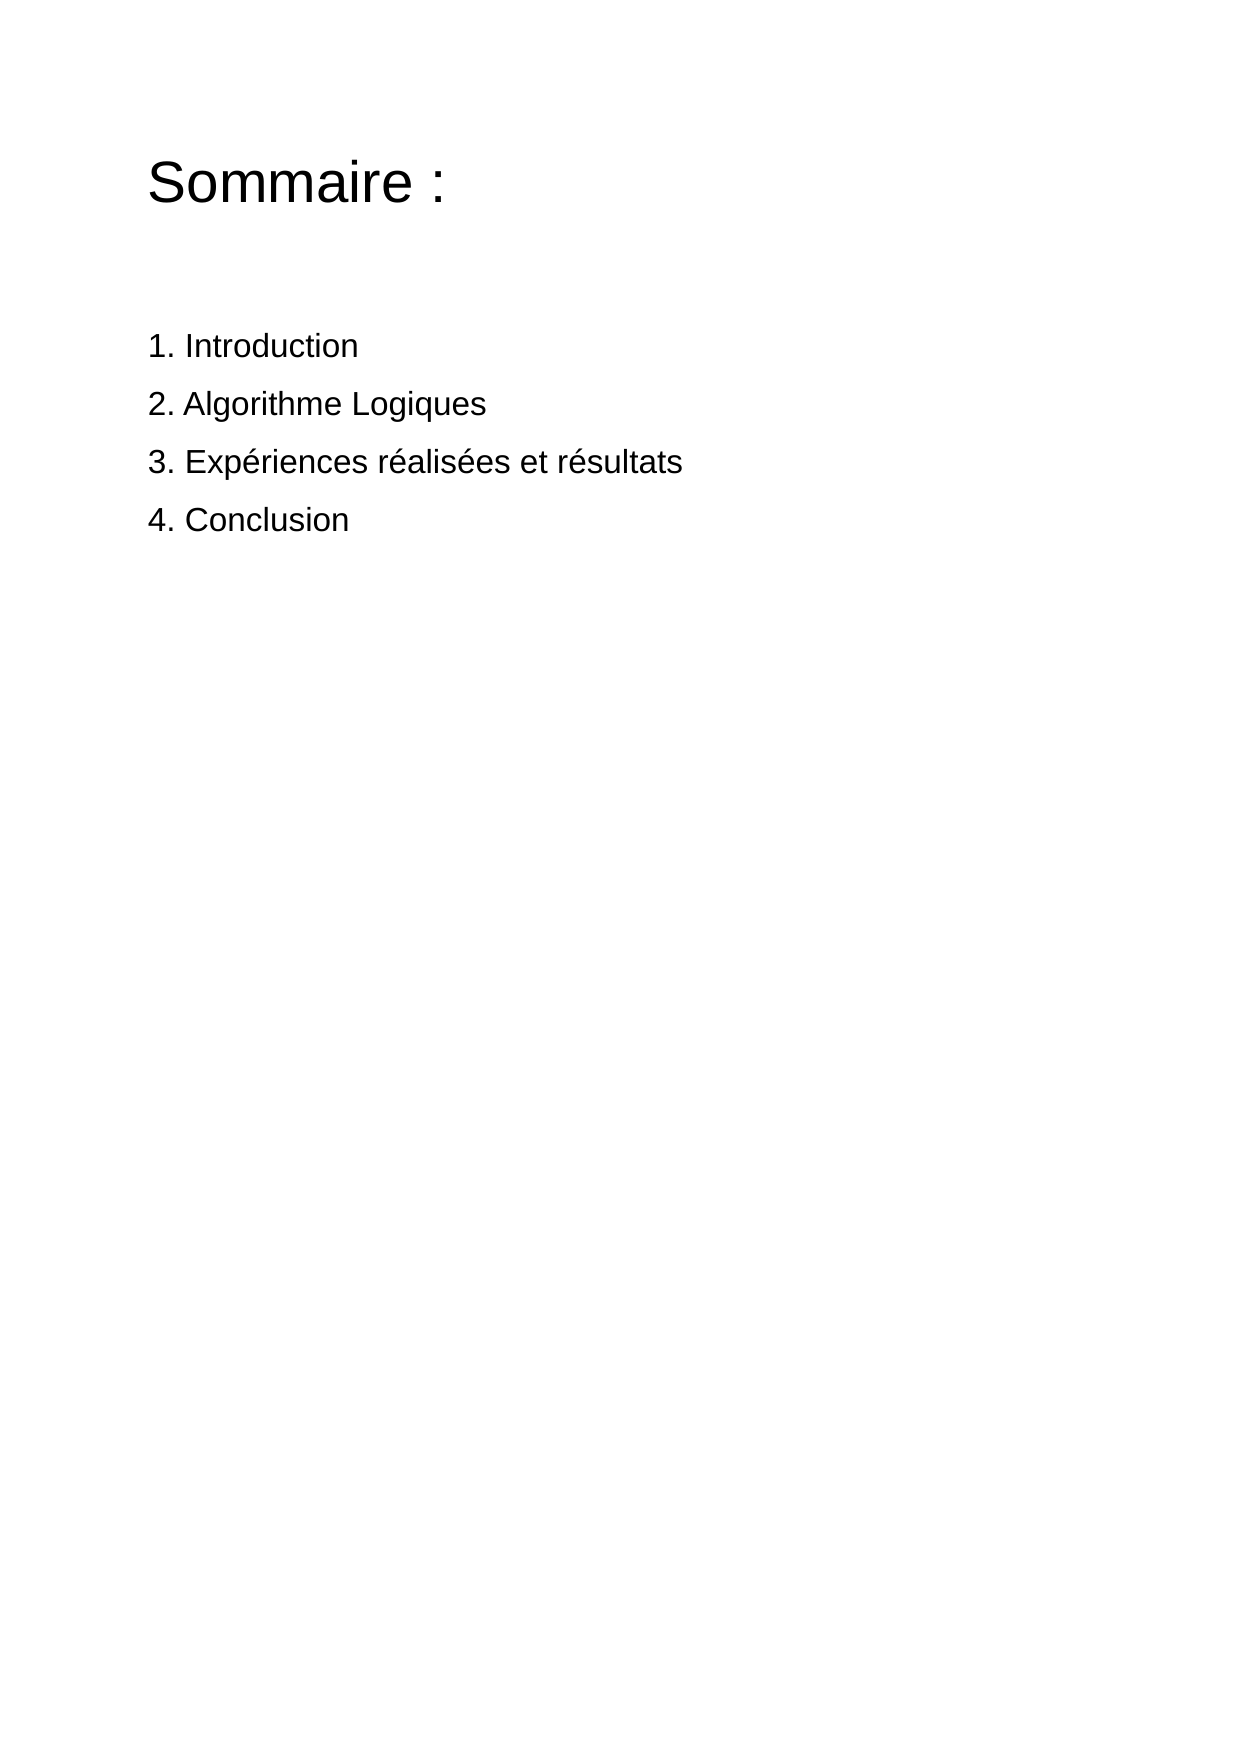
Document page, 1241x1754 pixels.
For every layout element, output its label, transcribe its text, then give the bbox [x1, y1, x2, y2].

text 4. Conclusion [148, 500, 1093, 538]
text 2. Algorithme Logiques [148, 384, 1093, 422]
text Sommaire : [148, 148, 1093, 215]
text 3. Expériences réalisées et résultats [148, 442, 1093, 480]
text 1. Introduction [148, 326, 1093, 364]
